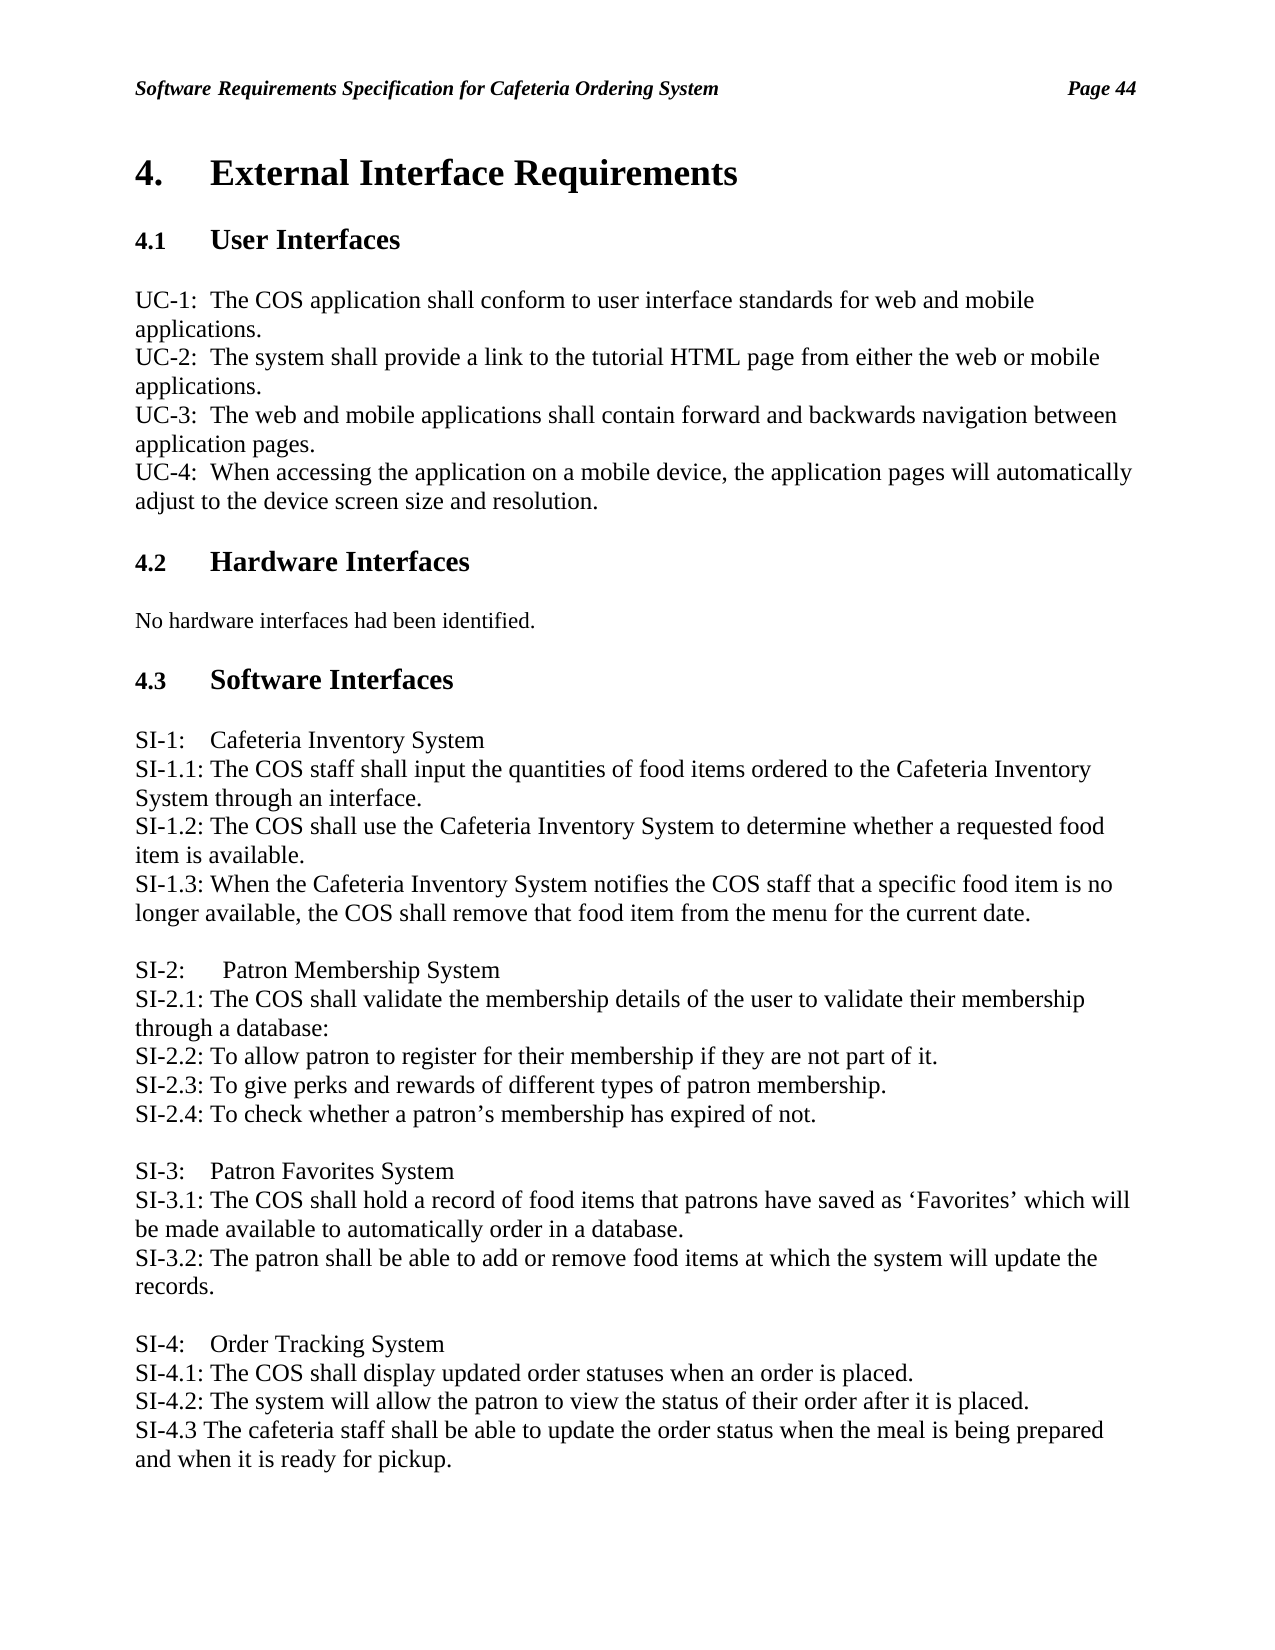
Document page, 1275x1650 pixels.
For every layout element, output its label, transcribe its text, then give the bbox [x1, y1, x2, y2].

text SI-2.3: To give perks and rewards of different types of patron membership. [135, 1070, 1140, 1099]
text SI-3.1: The COS shall hold a record of food items that patrons have saved as ‘Favorites’ which will be made available to automatically order in a database. [135, 1185, 1140, 1243]
text UC-3: The web and mobile applications shall contain forward and backwards navigation between application pages. [135, 400, 1140, 457]
subtitle External Interface Requirements [135, 150, 1140, 193]
subtitle Software Interfaces [135, 662, 1140, 696]
text SI-2.2: To allow patron to register for their membership if they are not part of it. [135, 1041, 1140, 1070]
text UC-2: The system shall provide a link to the tutorial HTML page from either the web or mobile applications. [135, 342, 1140, 400]
text SI-4.2: The system will allow the patron to view the status of their order after it is placed. [135, 1386, 1140, 1415]
text SI-4.3 The cafeteria staff shall be able to update the order status when the meal is being prepared and when it is ready for pickup. [135, 1415, 1140, 1473]
text UC-4: When accessing the application on a mobile device, the application pages will automatically adjust to the device screen size and resolution. [135, 457, 1140, 515]
text SI-4: Order Tracking System [135, 1329, 1140, 1358]
text SI-1.3: When the Cafeteria Inventory System notifies the COS staff that a specific food item is no longer available, the COS shall remove that food item from the menu for the current date. [135, 869, 1140, 926]
text SI-1.1: The COS staff shall input the quantities of food items ordered to the Cafeteria Inventory System through an interface. [135, 754, 1140, 811]
text SI-2.4: To check whether a patron’s membership has expired of not. [135, 1099, 1140, 1128]
text SI-3: Patron Favorites System [135, 1156, 1140, 1185]
text SI-1.2: The COS shall use the Cafeteria Inventory System to determine whether a requested food item is available. [135, 811, 1140, 869]
subtitle User Interfaces [135, 222, 1140, 256]
text SI-2.1: The COS shall validate the membership details of the user to validate their membership through a database: [135, 984, 1140, 1041]
text SI-4.1: The COS shall display updated order statuses when an order is placed. [135, 1358, 1140, 1386]
text SI-3.2: The patron shall be able to add or remove food items at which the system will update the records. [135, 1243, 1140, 1300]
text No hardware interfaces had been identified. [135, 607, 1140, 633]
text SI-2: Patron Membership System [135, 955, 1140, 984]
subtitle Hardware Interfaces [135, 544, 1140, 578]
text UC-1: The COS application shall conform to user interface standards for web and mobile applications. [135, 285, 1140, 342]
text SI-1: Cafeteria Inventory System [135, 725, 1140, 754]
